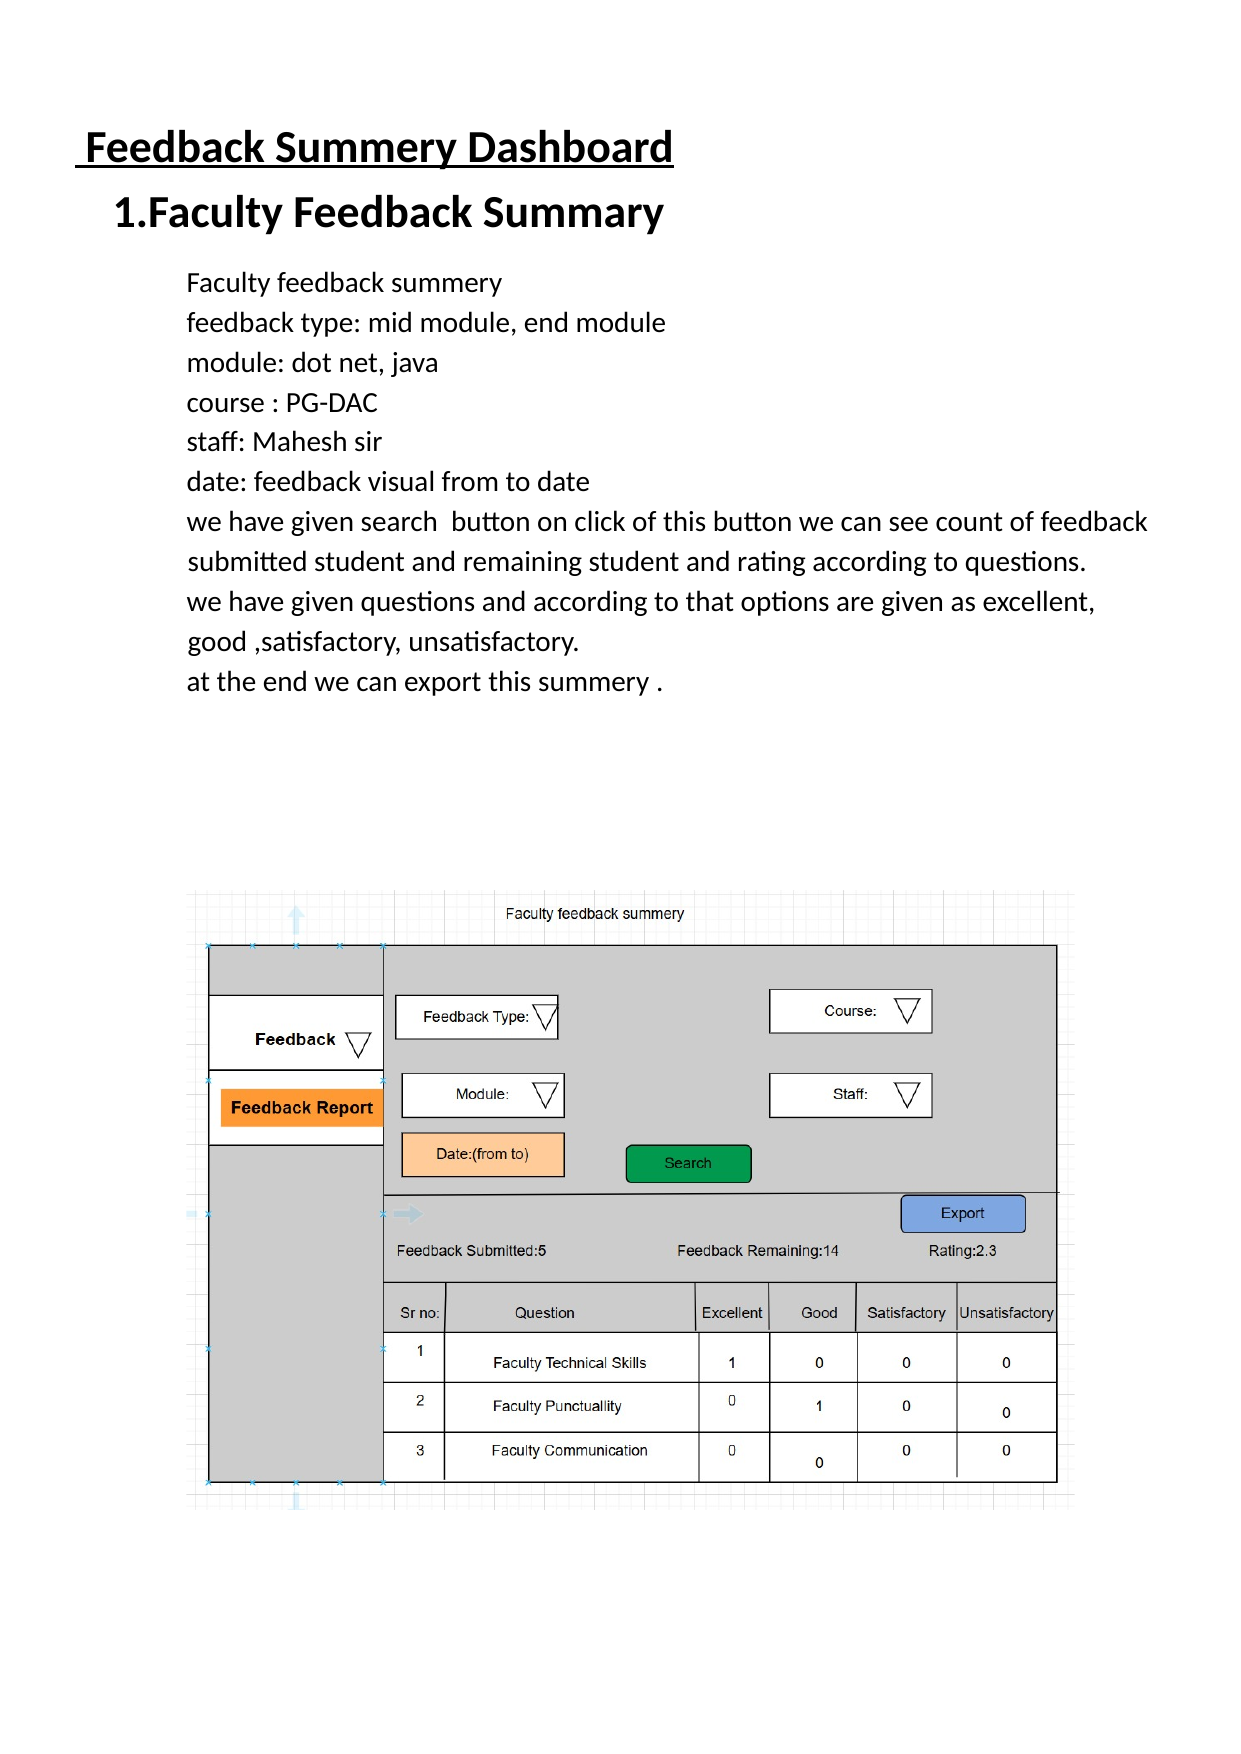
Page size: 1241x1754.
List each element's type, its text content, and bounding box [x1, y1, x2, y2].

list we have given search button on click of this button we can see count of feedback submitted student and remaining student and rating according to questions. [186, 503, 1203, 579]
list feedback type: mid module, end module [186, 304, 1203, 339]
list we have given questions and according to that options are given as excellent, good ,satisfactory, unsatisfactory. [186, 583, 1203, 659]
list course : PG-DAC [186, 384, 1203, 419]
list date: feedback visual from to date [186, 463, 1203, 499]
picture [186, 890, 1075, 1510]
list module: dot net, java [186, 344, 1203, 379]
list at the end we can export this summery . [186, 663, 1203, 698]
text Feedback Summery Dashboard [75, 118, 1203, 174]
list Faculty feedback summery [186, 264, 1203, 299]
text 1.Faculty Feedback Summary [112, 183, 1203, 239]
list staff: Mahesh sir [186, 423, 1203, 459]
